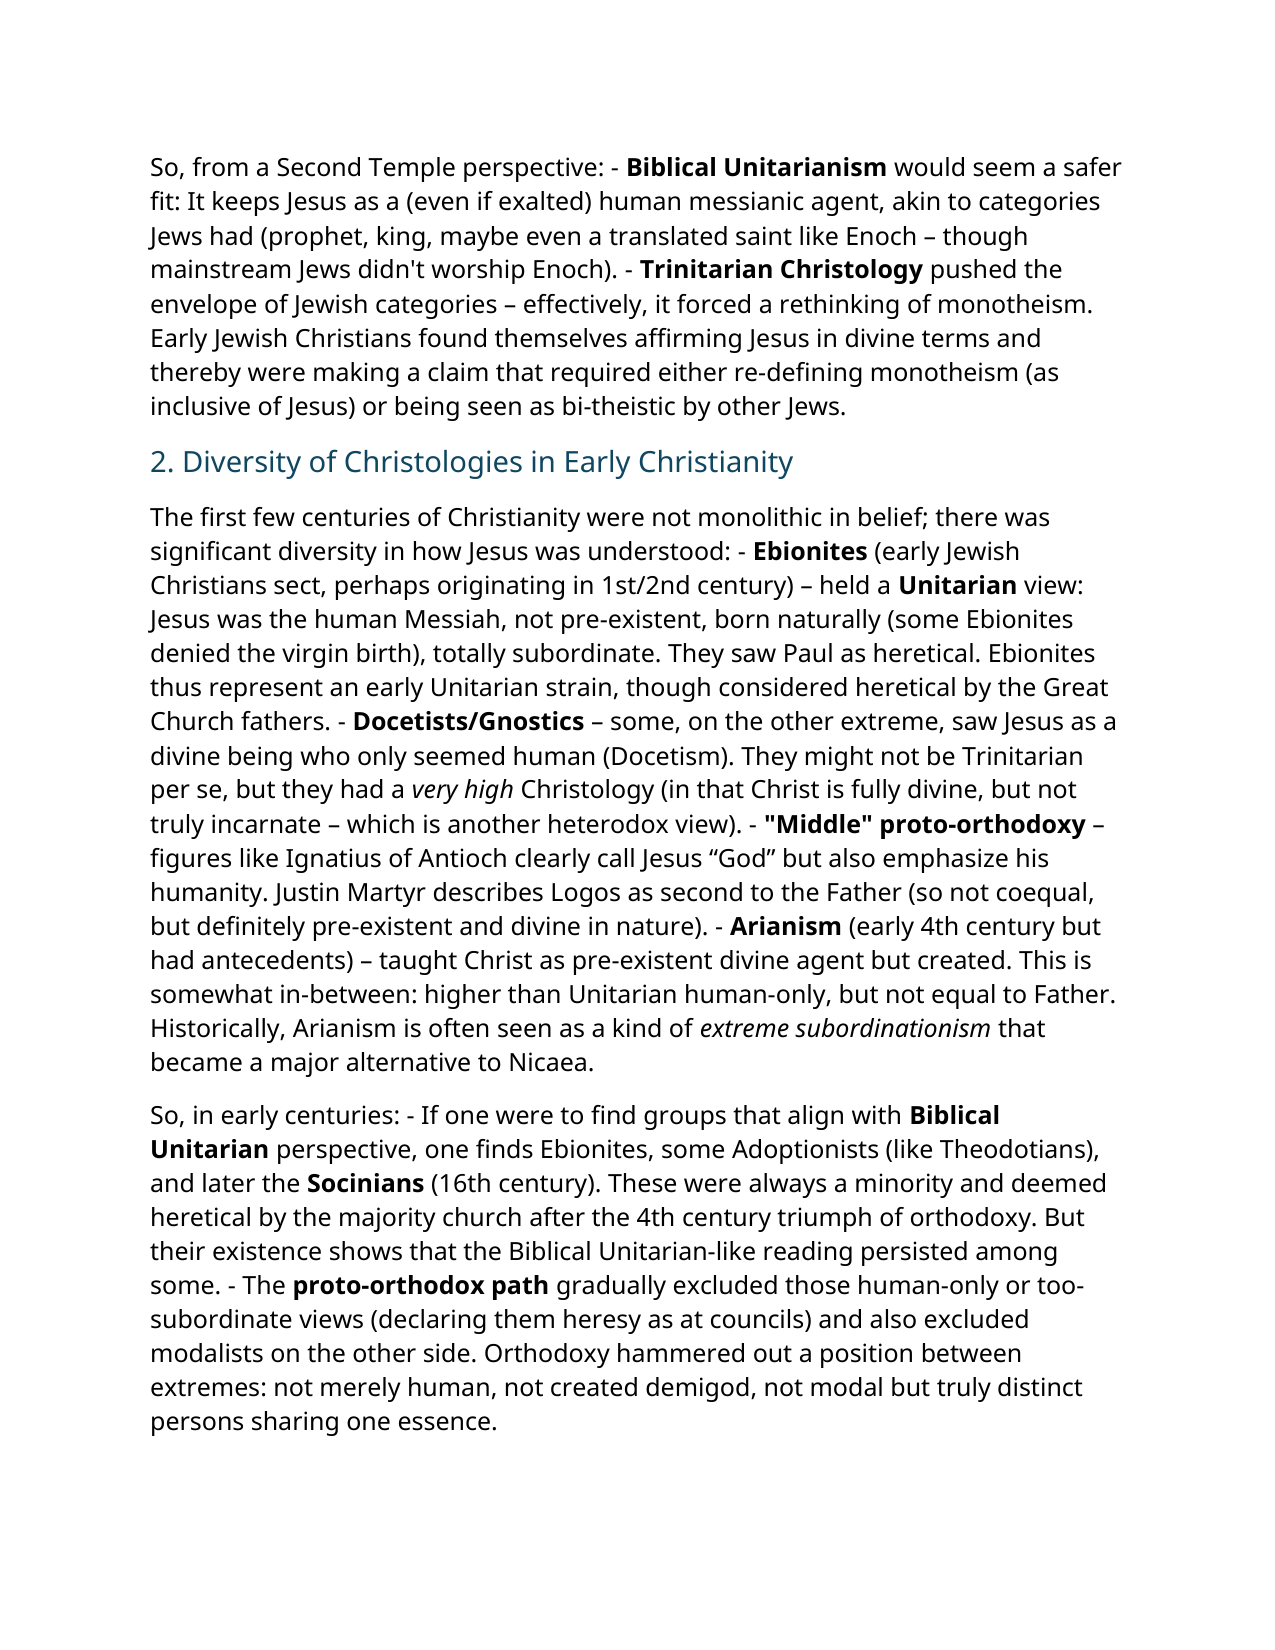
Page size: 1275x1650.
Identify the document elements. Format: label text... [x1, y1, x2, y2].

text The first few centuries of Christianity were not monolithic in belief; there was significant diversity in how Jesus was understood: - Ebionites (early Jewish Christians sect, perhaps originating in 1st/2nd century) – held a Unitarian view: Jesus was the human Messiah, not pre-existent, born naturally (some Ebionites denied the virgin birth), totally subordinate. They saw Paul as heretical. Ebionites thus represent an early Unitarian strain, though considered heretical by the Great Church fathers. - Docetists/Gnostics – some, on the other extreme, saw Jesus as a divine being who only seemed human (Docetism). They might not be Trinitarian per se, but they had a very high Christology (in that Christ is fully divine, but not truly incarnate – which is another heterodox view). - "Middle" proto-orthodoxy – figures like Ignatius of Antioch clearly call Jesus “God” but also emphasize his humanity. Justin Martyr describes Logos as second to the Father (so not coequal, but definitely pre-existent and divine in nature). - Arianism (early 4th century but had antecedents) – taught Christ as pre-existent divine agent but created. This is somewhat in-between: higher than Unitarian human-only, but not equal to Father. Historically, Arianism is often seen as a kind of extreme subordinationism that became a major alternative to Nicaea. [150, 500, 1125, 1079]
text So, from a Second Temple perspective: - Biblical Unitarianism would seem a safer fit: It keeps Jesus as a (even if exalted) human messianic agent, akin to categories Jews had (prophet, king, maybe even a translated saint like Enoch – though mainstream Jews didn't worship Enoch). - Trinitarian Christology pushed the envelope of Jewish categories – effectively, it forced a rethinking of monotheism. Early Jewish Christians found themselves affirming Jesus in divine terms and thereby were making a claim that required either re-defining monotheism (as inclusive of Jesus) or being seen as bi-theistic by other Jews. [150, 150, 1125, 422]
subtitle 2. Diversity of Christologies in Early Christianity [150, 441, 1125, 481]
text So, in early centuries: - If one were to find groups that align with Biblical Unitarian perspective, one finds Ebionites, some Adoptionists (like Theodotians), and later the Socinians (16th century). These were always a minority and deemed heretical by the majority church after the 4th century triumph of orthodoxy. But their existence shows that the Biblical Unitarian-like reading persisted among some. - The proto-orthodox path gradually excluded those human-only or too-subordinate views (declaring them heresy as at councils) and also excluded modalists on the other side. Orthodoxy hammered out a position between extremes: not merely human, not created demigod, not modal but truly distinct persons sharing one essence. [150, 1097, 1125, 1438]
